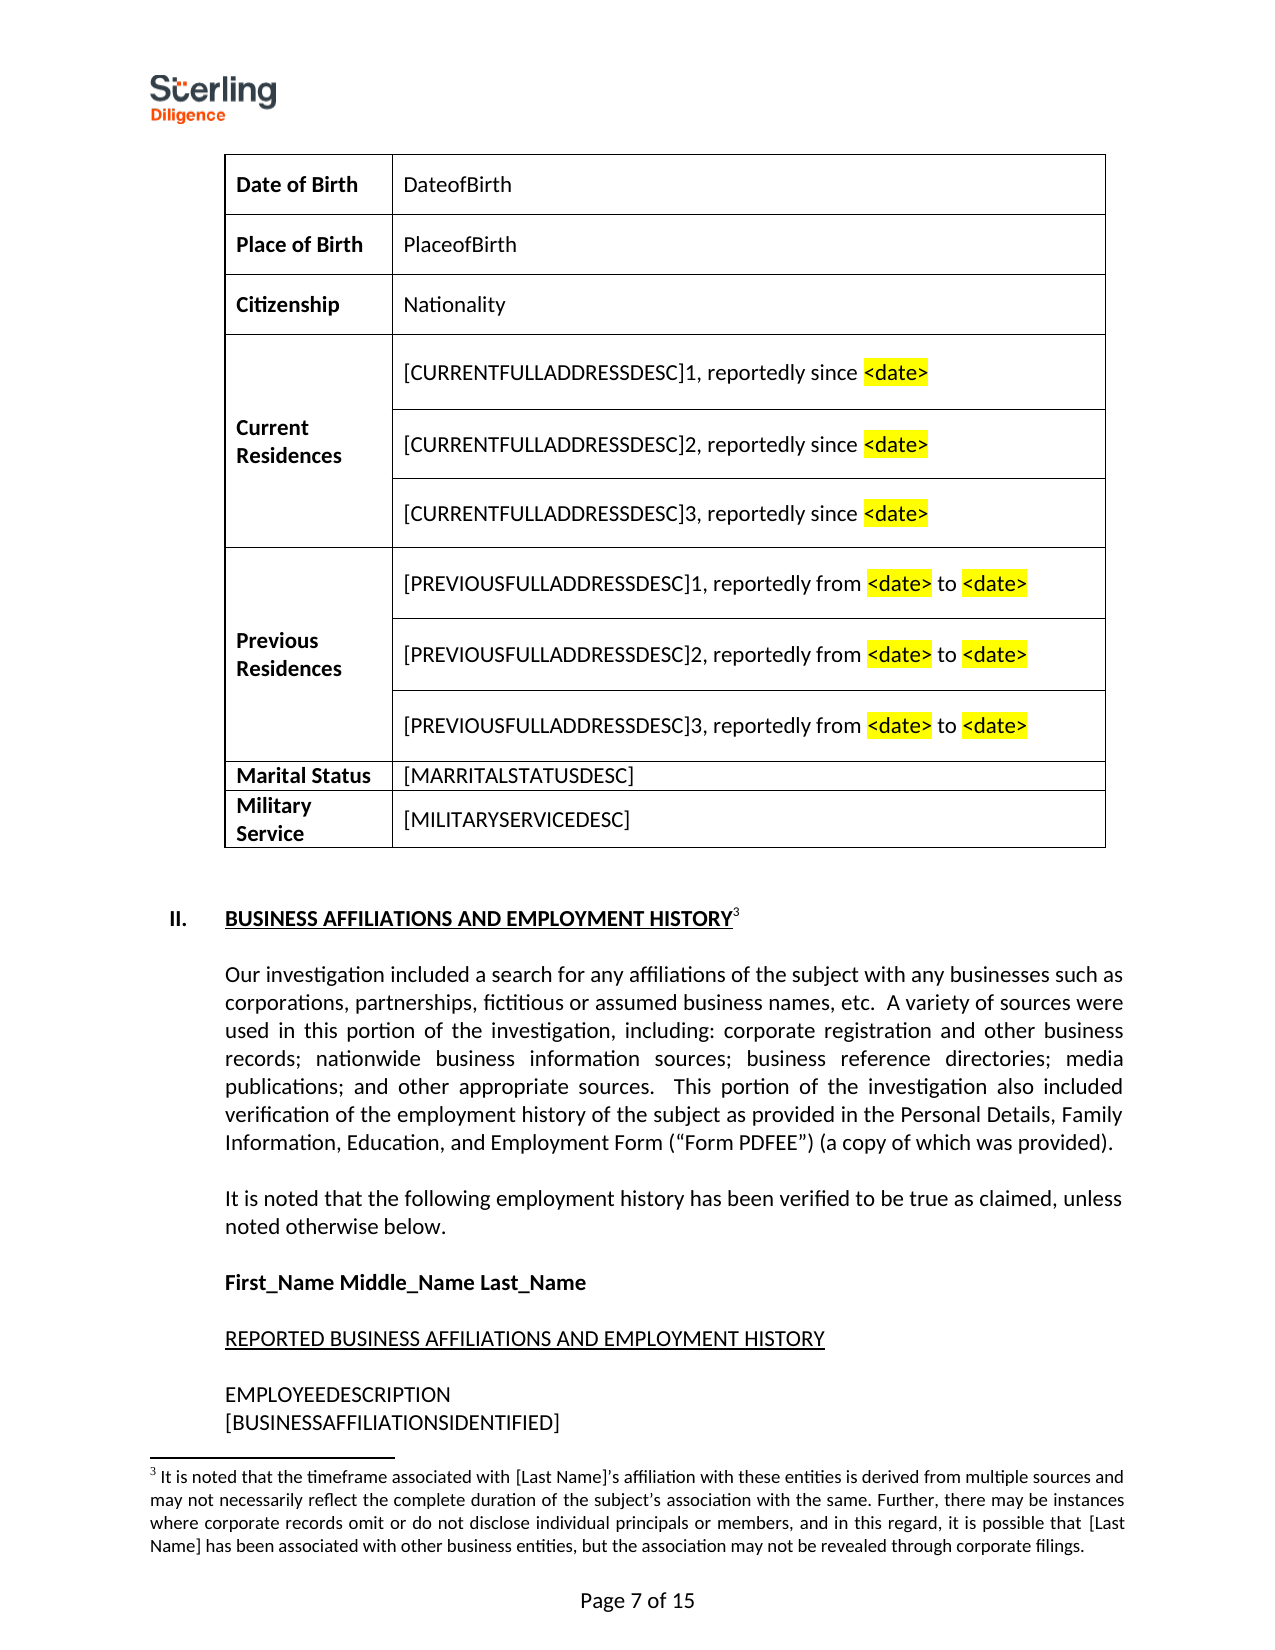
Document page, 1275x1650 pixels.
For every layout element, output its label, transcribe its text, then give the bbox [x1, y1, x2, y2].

table_cell Nationality [393, 275, 1105, 334]
table_cell Previous Residences [226, 548, 392, 761]
table_cell PlaceofBirth [393, 215, 1105, 274]
table_cell Current Residences [226, 335, 392, 547]
table_cell Citizenship [226, 275, 392, 334]
text It is noted that the following employment history has been verified to be true as claimed, unless noted otherwise below. [225, 1184, 1125, 1240]
table_cell Military Service [226, 791, 392, 847]
list BUSINESS AFFILIATIONS AND EMPLOYMENT HISTORY [187, 904, 1125, 932]
text REPORTED BUSINESS AFFILIATIONS AND EMPLOYMENT HISTORY [225, 1324, 1125, 1352]
table_cell [CURRENTFULLADDRESSDESC]2, reportedly since <date> [393, 410, 1105, 478]
table_cell DateofBirth [393, 155, 1105, 214]
table_cell Marital Status [226, 762, 392, 790]
table_cell [CURRENTFULLADDRESSDESC]1, reportedly since <date> [393, 335, 1105, 409]
table_cell [CURRENTFULLADDRESSDESC]3, reportedly since <date> [393, 479, 1105, 547]
table_cell [PREVIOUSFULLADDRESSDESC]3, reportedly from <date> to <date> [393, 691, 1105, 761]
table_cell [PREVIOUSFULLADDRESSDESC]2, reportedly from <date> to <date> [393, 619, 1105, 689]
table_cell [MILITARYSERVICEDESC] [393, 791, 1105, 847]
picture [150, 75, 277, 125]
text Our investigation included a search for any affiliations of the subject with any businesses such as corporations, partnerships, fictitious or assumed business names, etc. A variety of sources were used in this portion of the investigation, including: corporate registration and other business records; nationwide business information sources; business reference directories; media publications; and other appropriate sources. This portion of the investigation also included verification of the employment history of the subject as provided in the Personal Details, Family Information, Education, and Employment Form (“Form PDFEE”) (a copy of which was provided). [225, 960, 1125, 1156]
list First_Name Middle_Name Last_Name [225, 1268, 1125, 1296]
table_cell Date of Birth [226, 155, 392, 214]
table_cell Place of Birth [226, 215, 392, 274]
table_cell [PREVIOUSFULLADDRESSDESC]1, reportedly from <date> to <date> [393, 548, 1105, 618]
text EMPLOYEEDESCRIPTION [225, 1380, 1125, 1408]
table_cell [MARRITALSTATUSDESC] [393, 762, 1105, 790]
text [BUSINESSAFFILIATIONSIDENTIFIED] [225, 1408, 1125, 1436]
